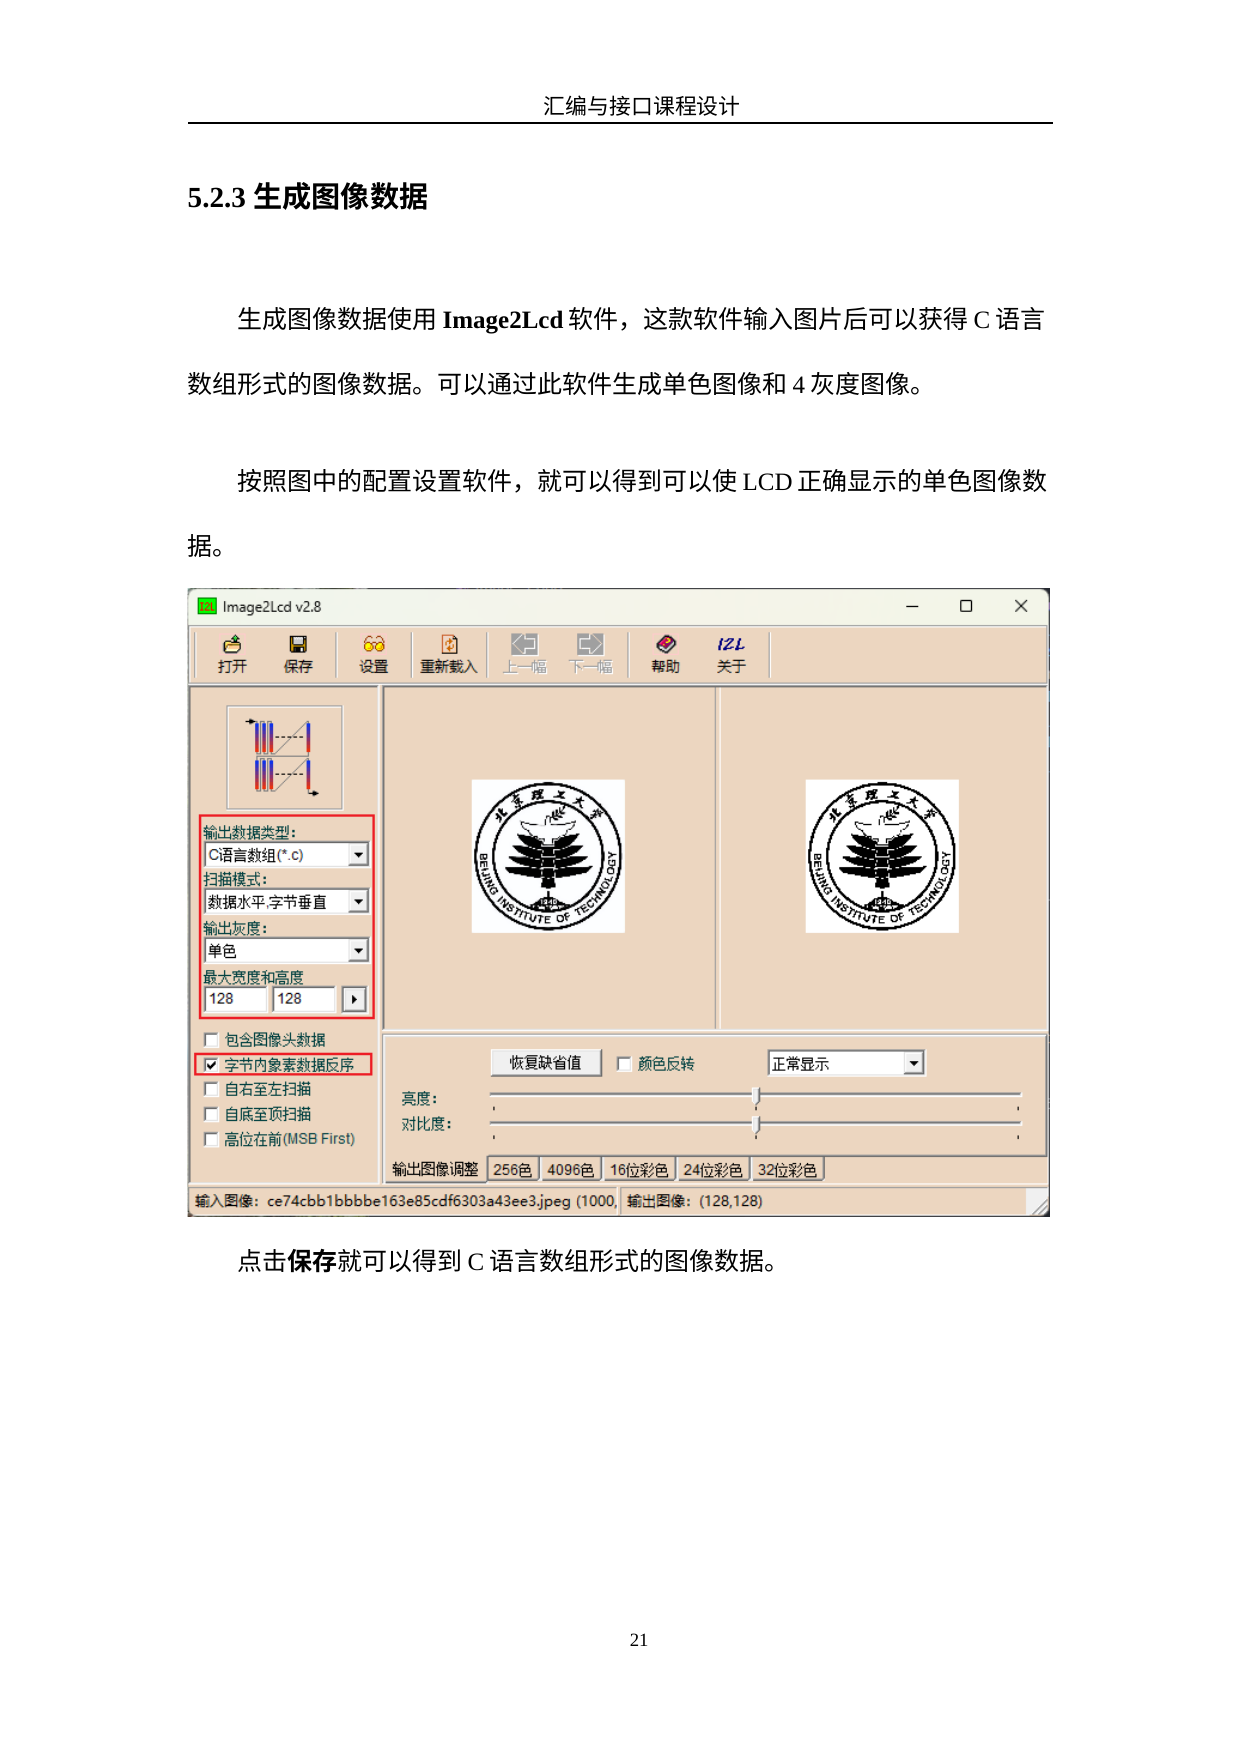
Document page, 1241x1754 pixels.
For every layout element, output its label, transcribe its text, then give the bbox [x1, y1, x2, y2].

text 生成图像数据使用Image2Lcd软件，这款软件输入图片后可以获得C语言数组形式的图像数据。可以通过此软件生成单色图像和4灰度图像。 [187, 285, 1053, 415]
subtitle 5.2.3 生成图像数据 [187, 162, 1053, 227]
text 按照图中的配置设置软件，就可以得到可以使LCD正确显示的单色图像数据。 [187, 447, 1053, 577]
picture [187, 588, 1050, 1217]
text 点击保存就可以得到C语言数组形式的图像数据。 [187, 1227, 1053, 1292]
